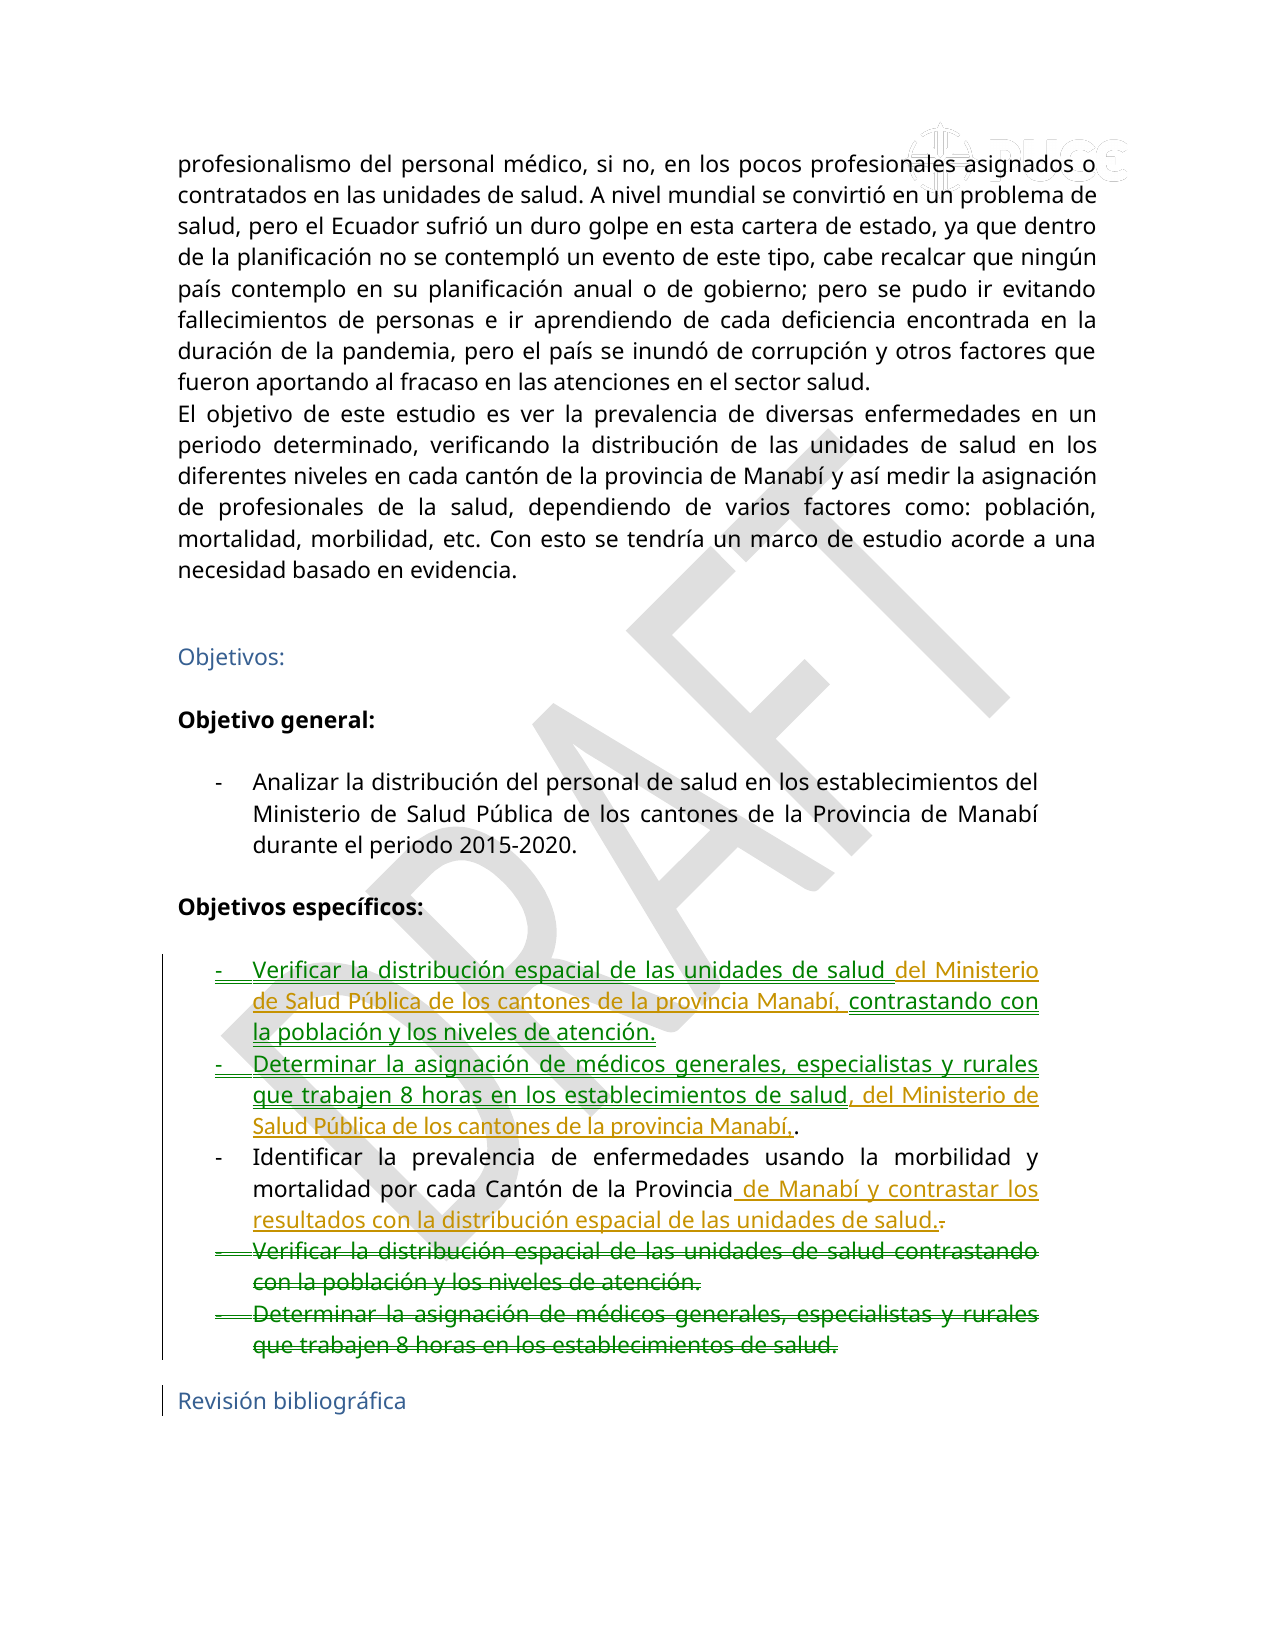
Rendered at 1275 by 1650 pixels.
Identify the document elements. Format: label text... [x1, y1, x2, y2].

subtitle Revisión bibliográfica [177, 1385, 1098, 1416]
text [177, 148, 1098, 398]
text Objetivos específicos: [177, 891, 1039, 923]
picture [902, 88, 1128, 231]
list Identificar la prevalencia de enfermedades usando la morbilidad y mortalidad por cada Cantón de la Provincia [215, 1141, 1039, 1235]
list Analizar la distribución del personal de salud en los establecimientos del Ministerio de Salud Pública de los cantones de la Provincia de Manabí durante el periodo 2015-2020. [215, 766, 1039, 860]
text Objetivo general: [177, 704, 1039, 735]
subtitle Objetivos: [177, 641, 1098, 673]
text El objetivo de este estudio es ver la prevalencia de diversas enfermedades en un periodo determinado, verificando la distribución de las unidades de salud en los diferentes niveles en cada cantón de la provincia de Manabí y así medir la asignación de profesionales de la salud, dependiendo de varios factores como: población, mortalidad, morbilidad, etc. Con esto se tendría un marco de estudio acorde a una necesidad basado en evidencia. [177, 398, 1098, 585]
